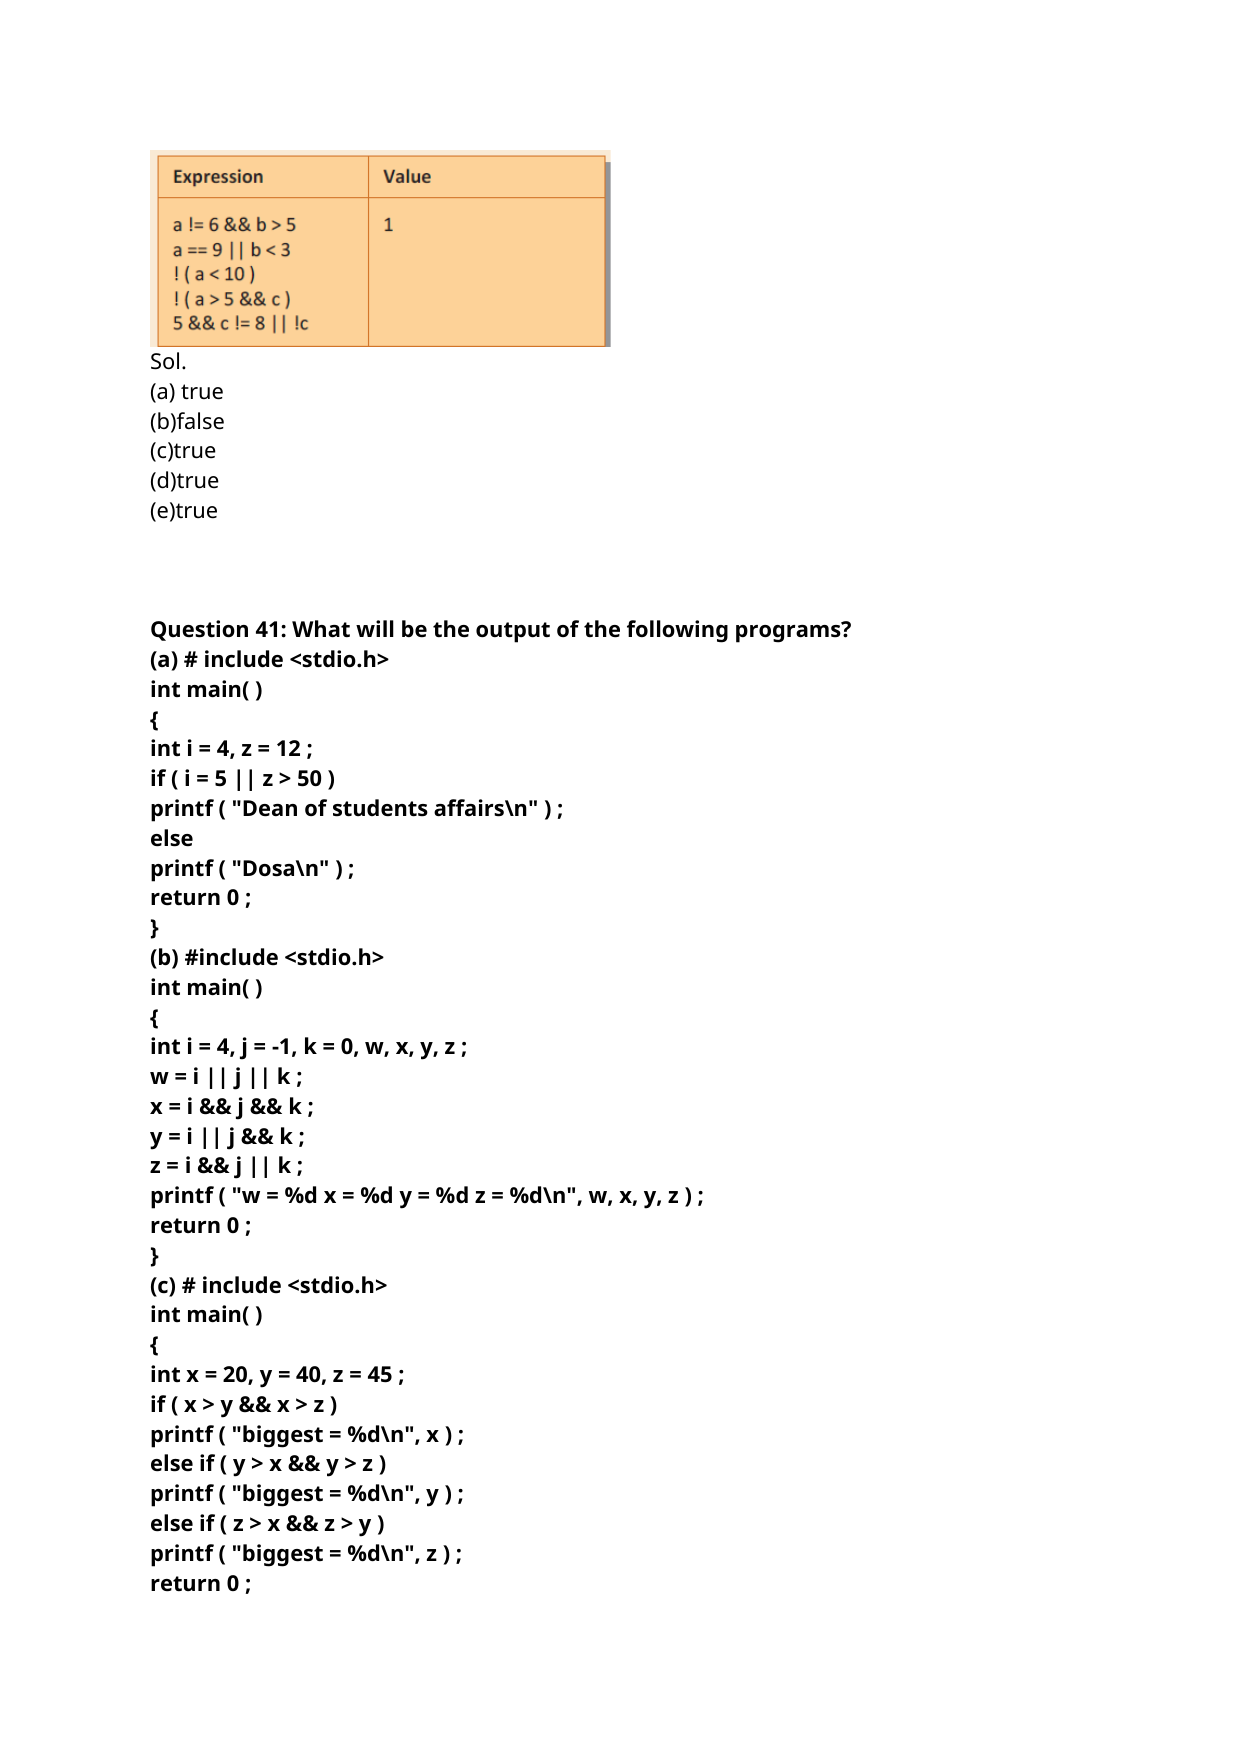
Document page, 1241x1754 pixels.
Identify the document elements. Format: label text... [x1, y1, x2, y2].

text if ( i = 5 || z > 50 ) [150, 763, 1090, 793]
text return 0 ; [150, 882, 1090, 912]
text int i = 4, j = -1, k = 0, w, x, y, z ; [150, 1031, 1090, 1061]
text printf ( "biggest = %d\n", y ) ; [150, 1478, 1090, 1508]
text printf ( "w = %d x = %d y = %d z = %d\n", w, x, y, z ) ; [150, 1180, 1090, 1210]
text int main( ) [150, 1299, 1090, 1329]
text w = i || j || k ; [150, 1061, 1090, 1091]
text if ( x > y && x > z ) [150, 1389, 1090, 1419]
text (a) true [150, 376, 1090, 406]
text (b) #include <stdio.h> [150, 942, 1090, 972]
text } [150, 1240, 1090, 1270]
text { [150, 1002, 1090, 1031]
text return 0 ; [150, 1210, 1090, 1240]
text (c)true [150, 436, 1090, 465]
text { [150, 1329, 1090, 1359]
text (a) # include <stdio.h> [150, 644, 1090, 674]
text z = i && j || k ; [150, 1151, 1090, 1180]
text printf ( "biggest = %d\n", z ) ; [150, 1538, 1090, 1568]
picture [150, 150, 611, 347]
text int main( ) [150, 972, 1090, 1002]
text int main( ) [150, 674, 1090, 704]
text y = i || j && k ; [150, 1121, 1090, 1151]
text (e)true [150, 495, 1090, 525]
text printf ( "Dean of students affairs\n" ) ; [150, 793, 1090, 823]
text (b)false [150, 406, 1090, 436]
text Sol. [150, 346, 1090, 376]
text } [150, 912, 1090, 942]
text else [150, 823, 1090, 853]
text return 0 ; [150, 1568, 1090, 1597]
text int i = 4, z = 12 ; [150, 733, 1090, 763]
text x = i && j && k ; [150, 1091, 1090, 1121]
text else if ( z > x && z > y ) [150, 1508, 1090, 1538]
text else if ( y > x && y > z ) [150, 1448, 1090, 1478]
text (d)true [150, 465, 1090, 495]
text printf ( "Dosa\n" ) ; [150, 853, 1090, 882]
text Question 41: What will be the output of the following programs? [150, 614, 1090, 644]
text (c) # include <stdio.h> [150, 1270, 1090, 1299]
text { [150, 704, 1090, 733]
text int x = 20, y = 40, z = 45 ; [150, 1359, 1090, 1389]
text printf ( "biggest = %d\n", x ) ; [150, 1419, 1090, 1448]
